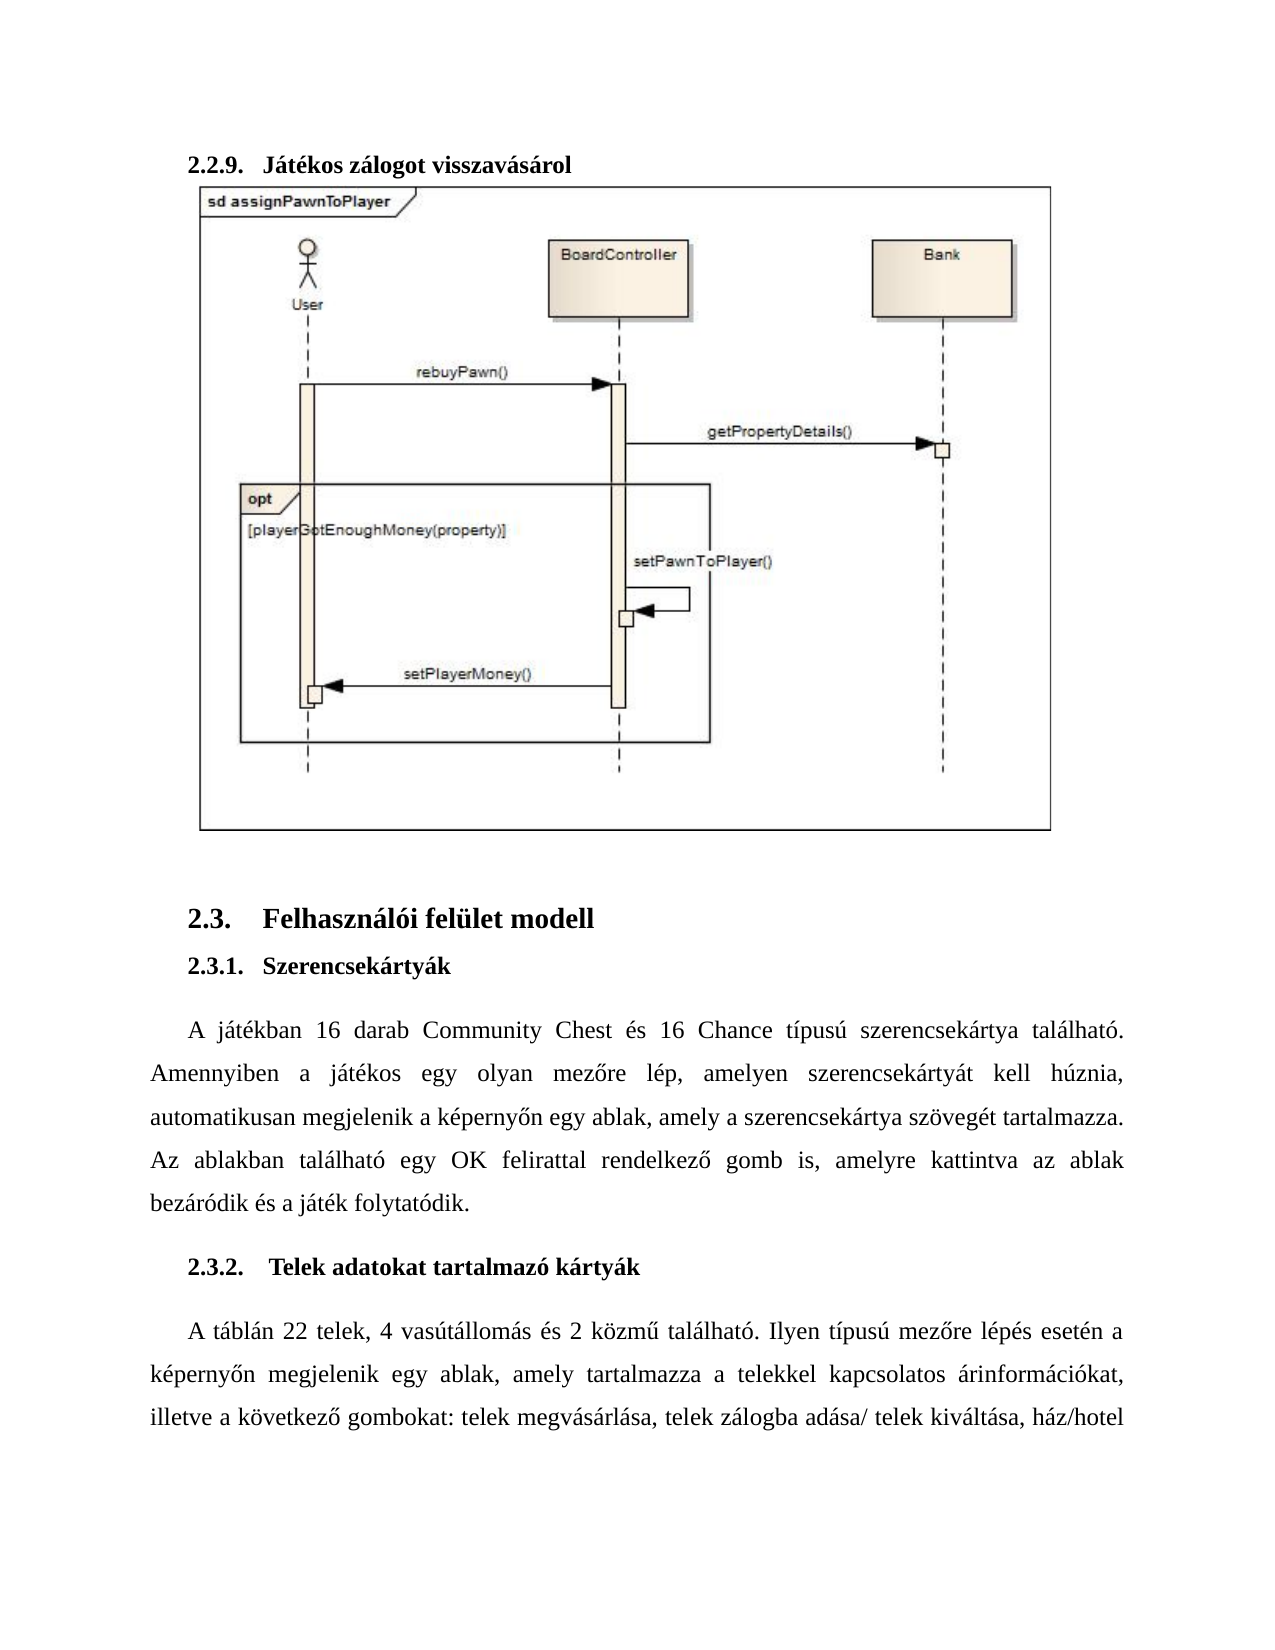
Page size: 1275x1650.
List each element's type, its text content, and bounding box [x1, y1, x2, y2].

list Felhasználói felület modell [187, 901, 1125, 935]
picture [198, 185, 1052, 831]
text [150, 1316, 1125, 1431]
list Játékos zálogot visszavásárol [187, 150, 1125, 179]
list Telek adatokat tartalmazó kártyák [187, 1252, 1125, 1281]
text A játékban 16 darab Community Chest és 16 Chance típusú szerencsekártya található. Amennyiben a játékos egy olyan mezőre lép, amelyen szerencsekártyát kell húznia, automatikusan megjelenik a képernyőn egy ablak, amely a szerencsekártya szövegét tartalmazza. Az ablakban található egy OK felirattal rendelkező gomb is, amelyre kattintva az ablak bezáródik és a játék folytatódik. [150, 1015, 1125, 1217]
list Szerencsekártyák [187, 951, 1125, 980]
